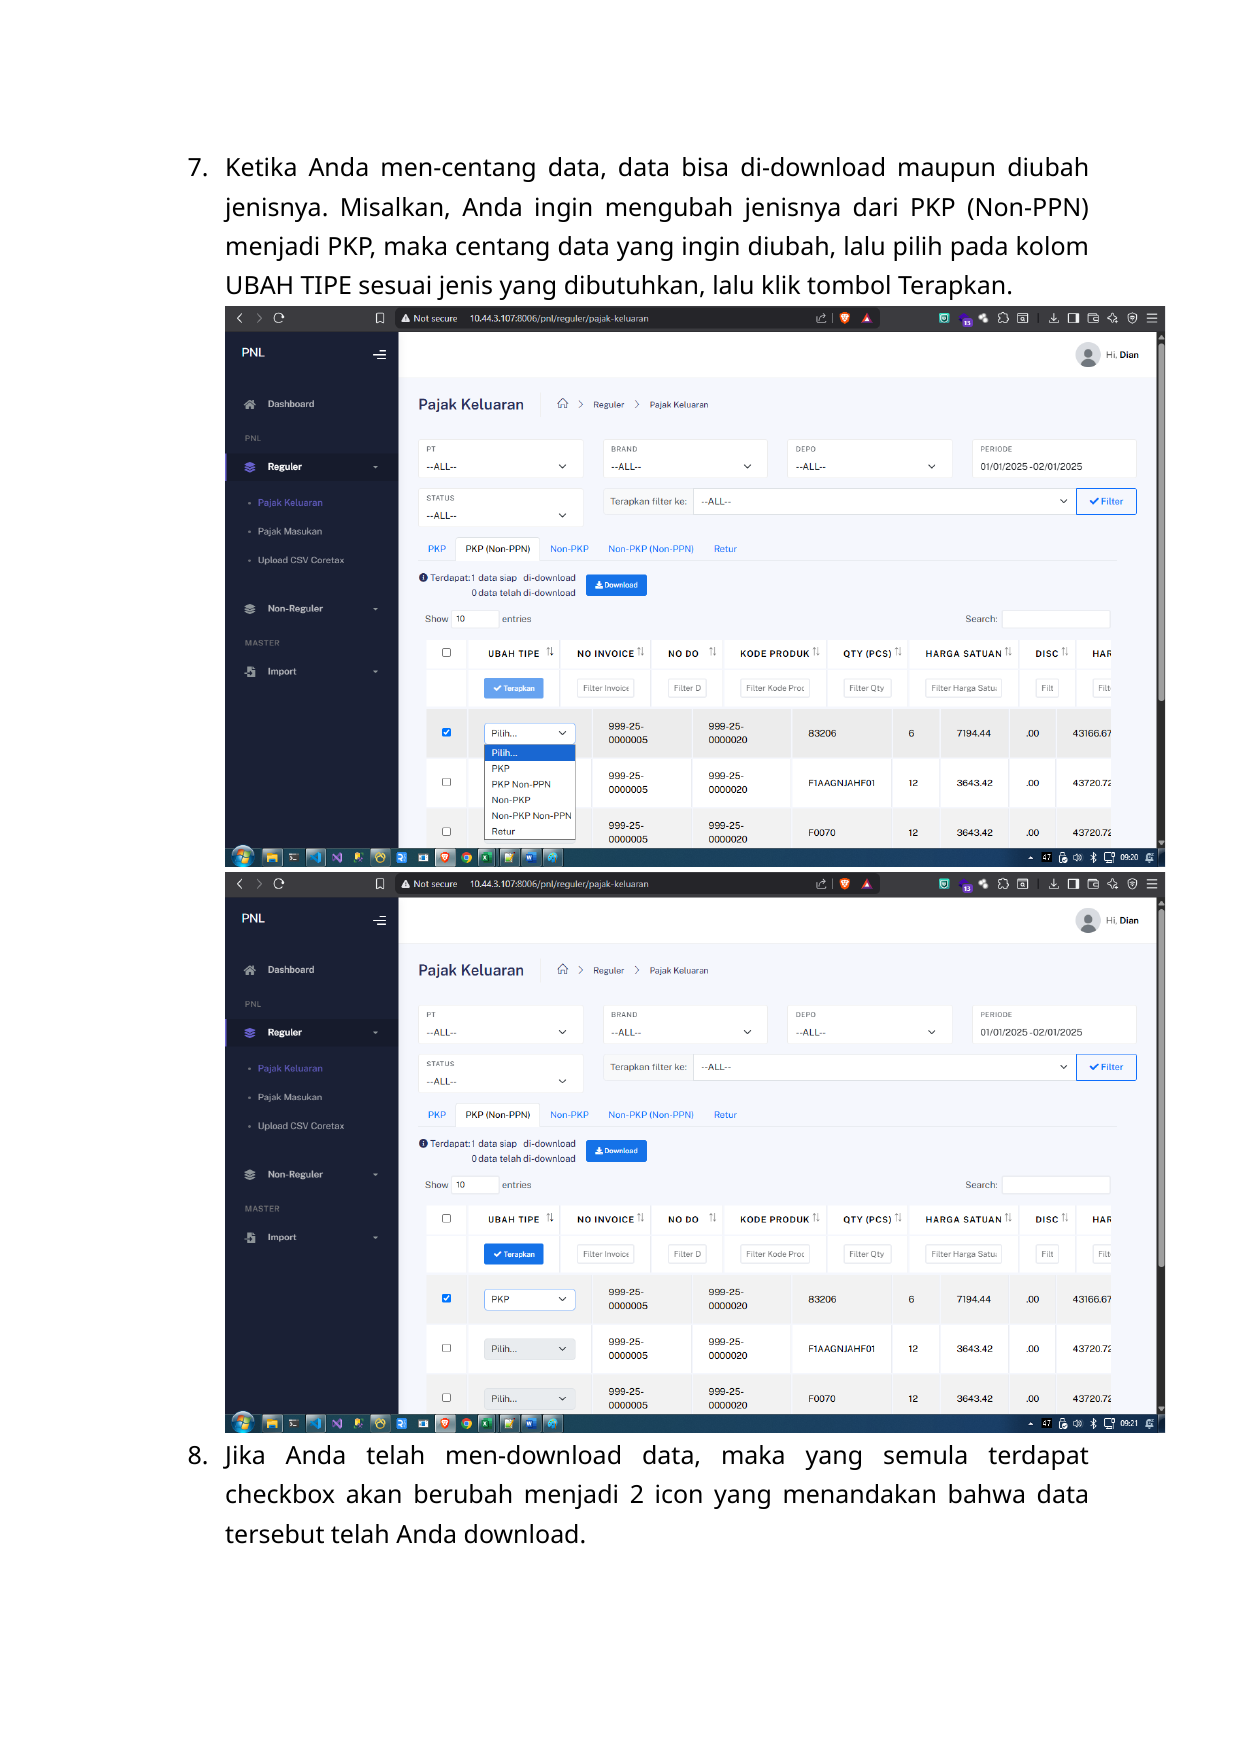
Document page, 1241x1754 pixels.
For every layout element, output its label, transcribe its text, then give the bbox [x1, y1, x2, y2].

list Jika Anda telah men-download data, maka yang semula terdapat checkbox akan berubah menjadi 2 icon yang menandakan bahwa data tersebut telah Anda download. [187, 1438, 1090, 1550]
picture [225, 872, 1166, 1433]
picture [225, 306, 1166, 867]
list Ketika Anda men-centang data, data bisa di-download maupun diubah jenisnya. Misalkan, Anda ingin mengubah jenisnya dari PKP (Non-PPN) menjadi PKP, maka centang data yang ingin diubah, lalu pilih pada kolom UBAH TIPE sesuai jenis yang dibutuhkan, lalu klik tombol Terapkan. [187, 150, 1090, 302]
